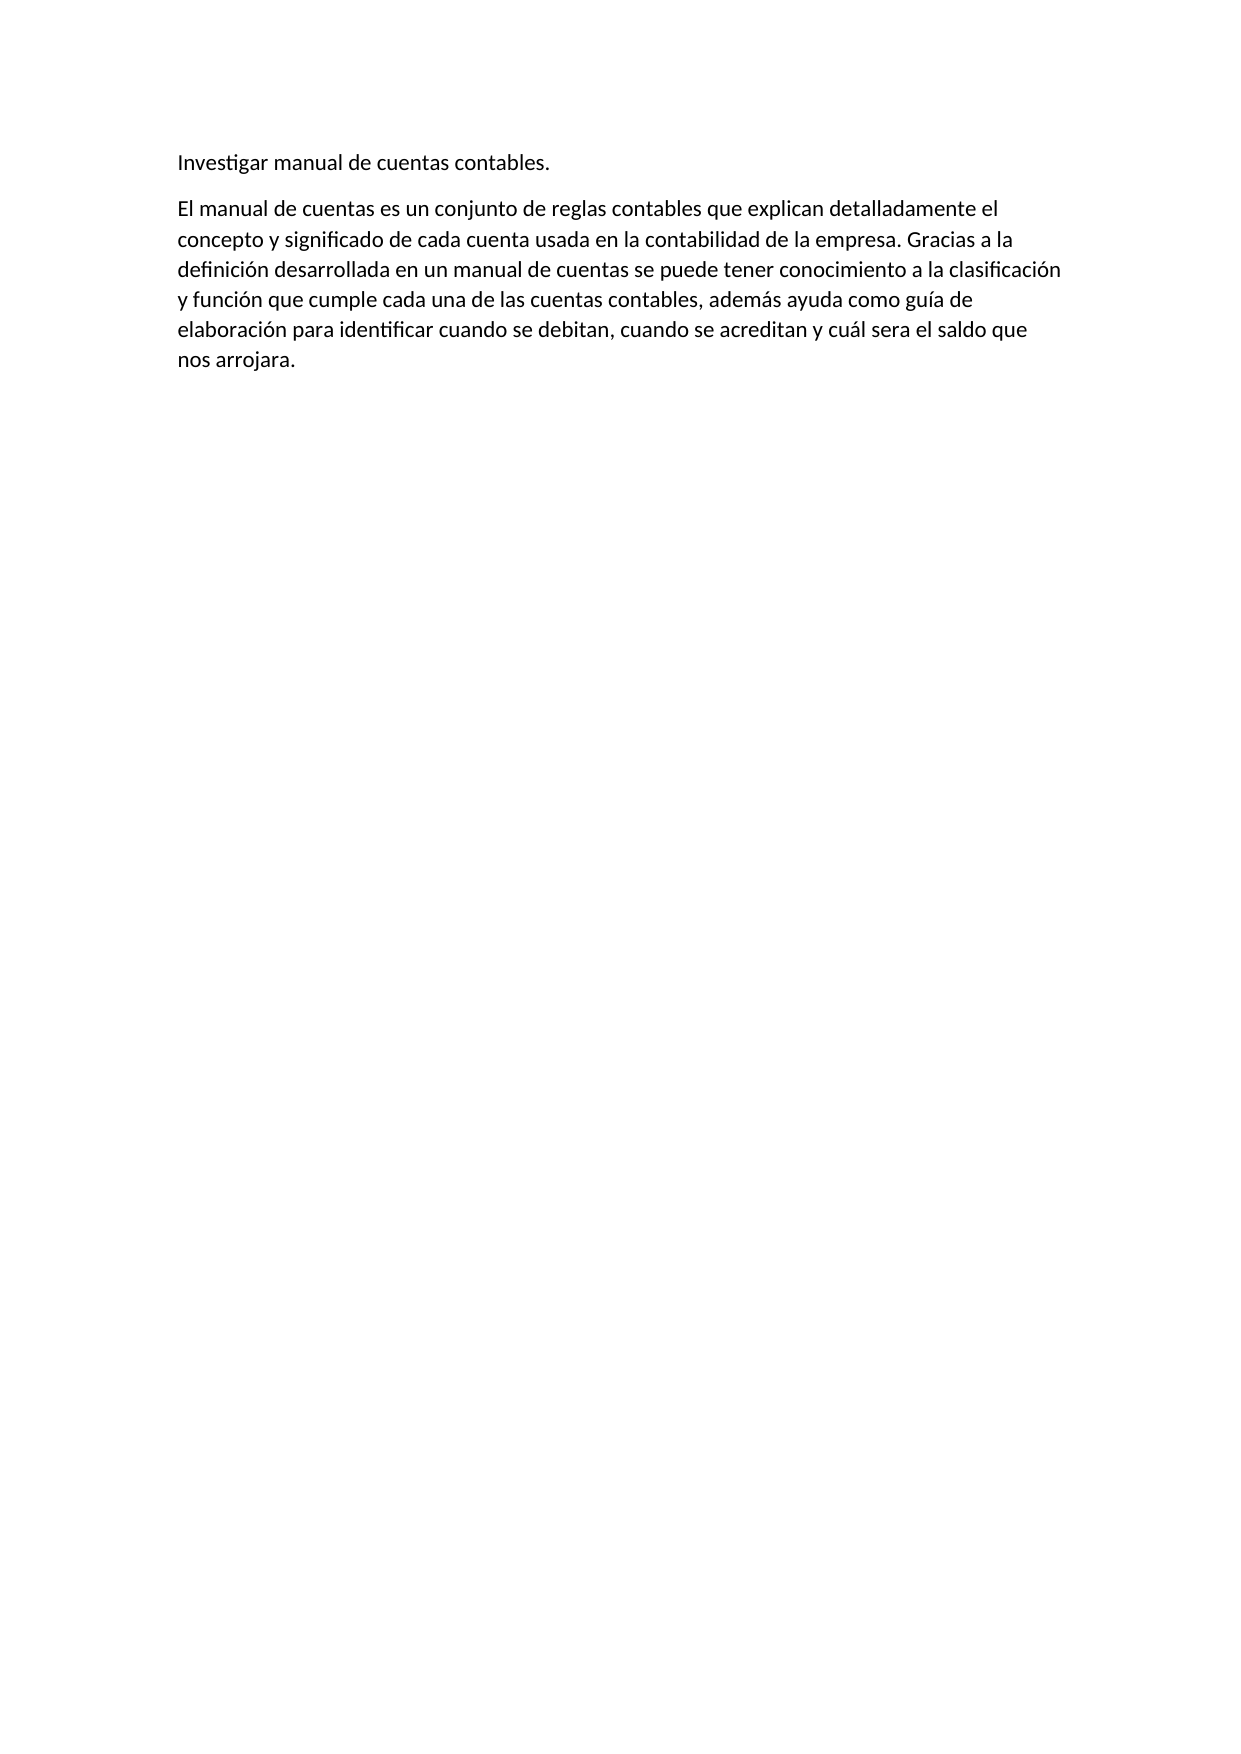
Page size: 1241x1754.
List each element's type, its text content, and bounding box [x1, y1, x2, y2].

text Investigar manual de cuentas contables. [177, 148, 1063, 176]
text El manual de cuentas es un conjunto de reglas contables que explican detalladamente el concepto y significado de cada cuenta usada en la contabilidad de la empresa. Gracias a la definición desarrollada en un manual de cuentas se puede tener conocimiento a la clasificación y función que cumple cada una de las cuentas contables, además ayuda como guía de elaboración para identificar cuando se debitan, cuando se acreditan y cuál sera el saldo que nos arrojara. [177, 194, 1063, 373]
